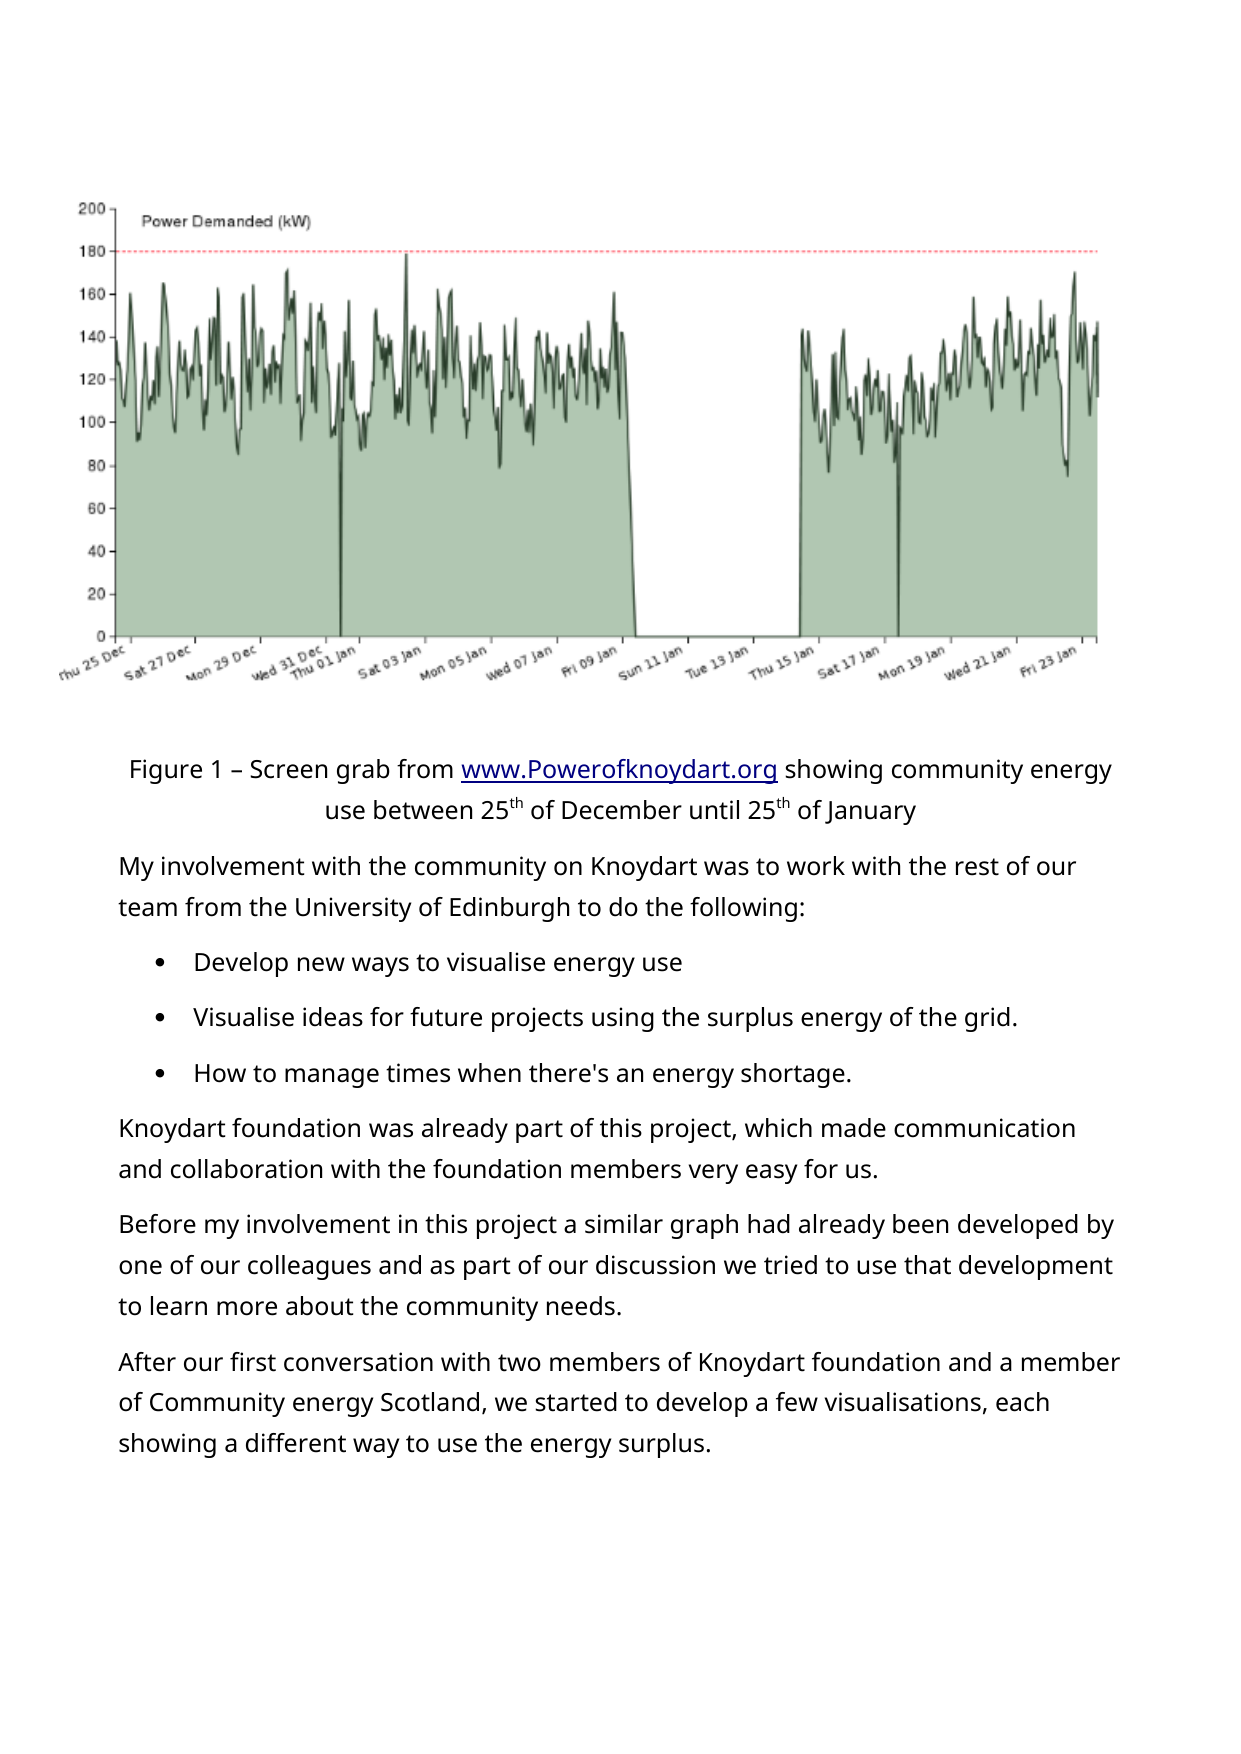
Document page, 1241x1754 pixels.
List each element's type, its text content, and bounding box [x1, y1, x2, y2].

list How to manage times when there's an energy shortage. [156, 1056, 1122, 1089]
picture [59, 183, 1144, 690]
text Knoydart foundation was already part of this project, which made communication and collaboration with the foundation members very easy for us. [118, 1111, 1122, 1186]
list Develop new ways to visualise energy use [156, 945, 1122, 979]
text My involvement with the community on Knoydart was to work with the rest of our team from the University of Edinburgh to do the following: [118, 848, 1122, 923]
text Before my involvement in this project a similar graph had already been developed by one of our colleagues and as part of our discussion we tried to use that development to learn more about the community needs. [118, 1207, 1122, 1323]
text After our first conversation with two members of Knoydart foundation and a member of Community energy Scotland, we started to develop a few visualisations, each showing a different way to use the energy surplus. [118, 1344, 1122, 1460]
text Figure 1 – Screen grab from www.Powerofknoydart.org showing community energy use between 25th of December until 25th of January [118, 752, 1122, 827]
list Visualise ideas for future projects using the surplus energy of the grid. [156, 1000, 1122, 1034]
